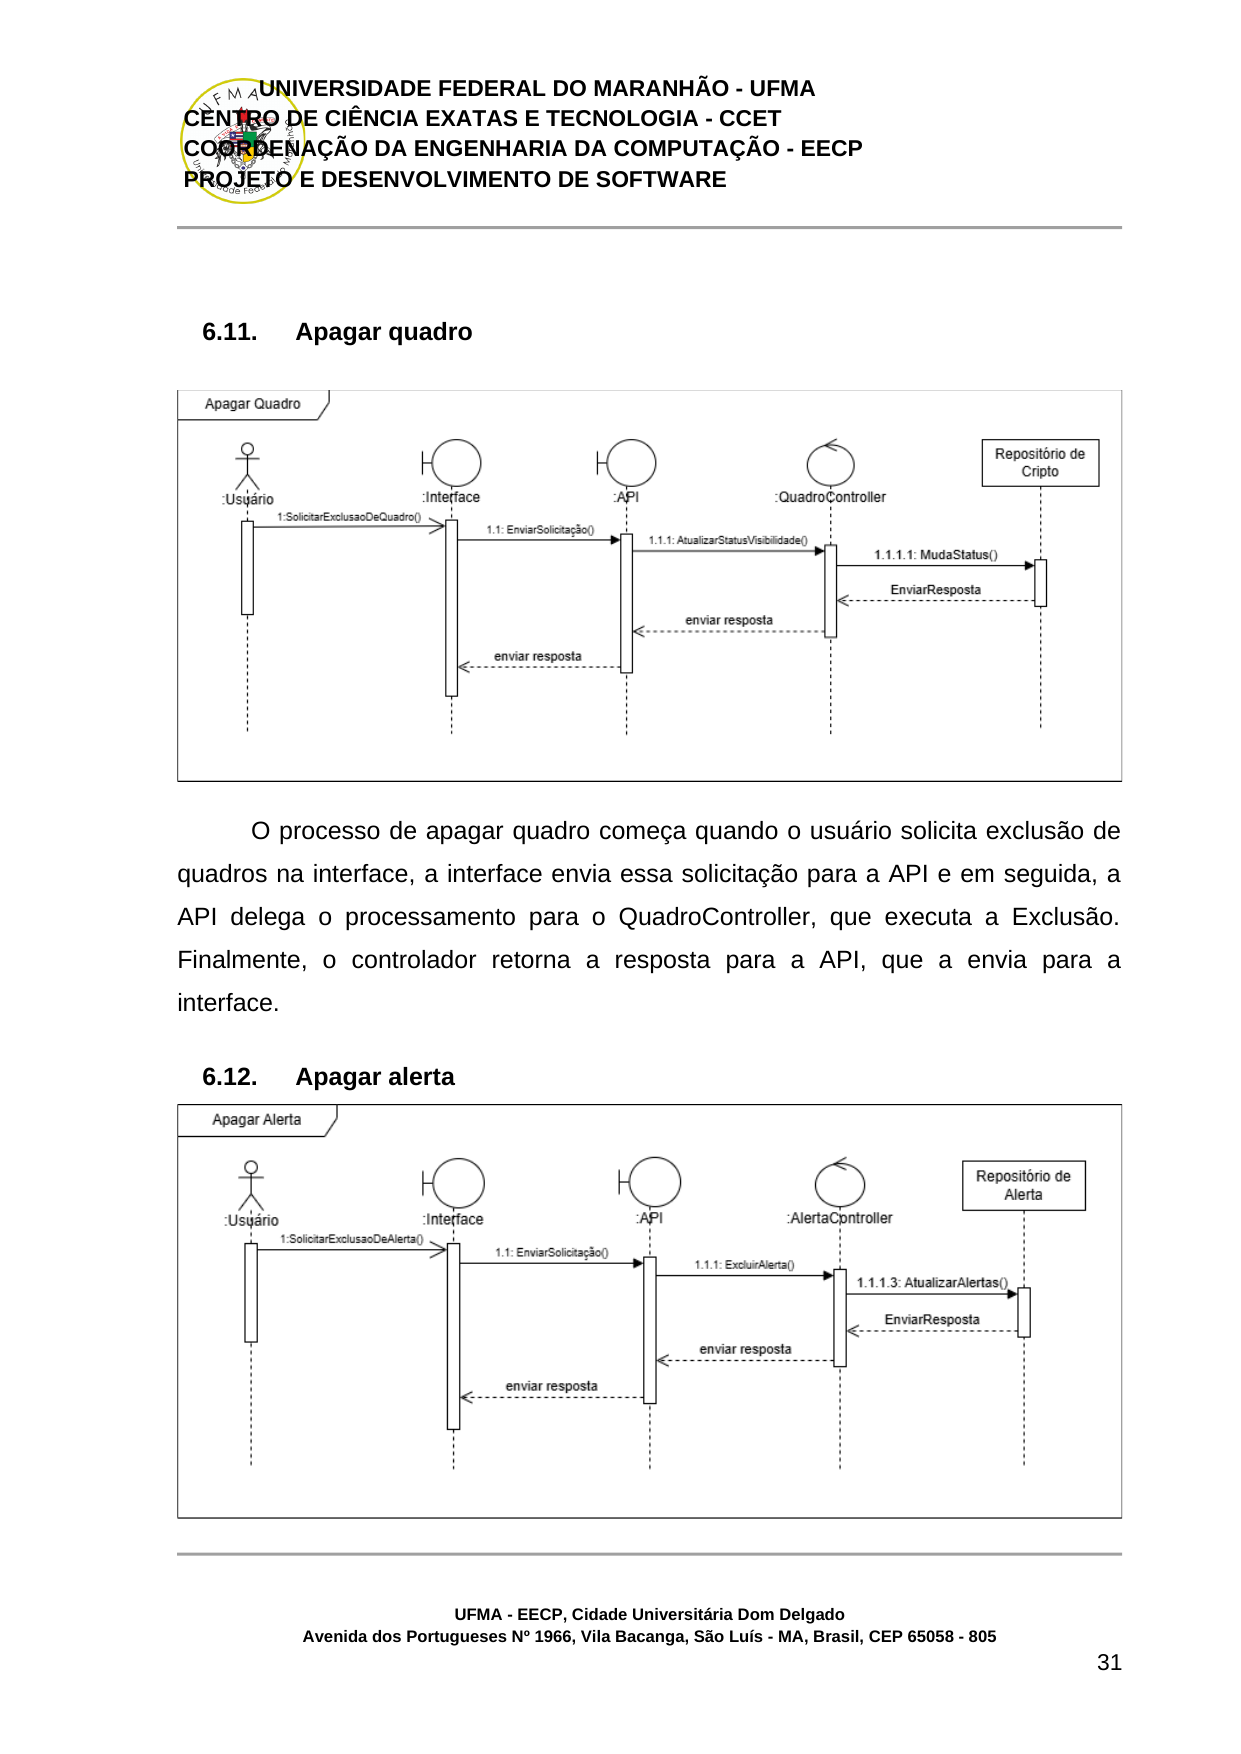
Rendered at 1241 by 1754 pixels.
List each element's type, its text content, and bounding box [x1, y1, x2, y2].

subtitle Apagar alerta [258, 1062, 1122, 1090]
picture [177, 1104, 1123, 1520]
text O processo de apagar quadro começa quando o usuário solicita exclusão de quadros na interface, a interface envia essa solicitação para a API e em seguida, a API delega o processamento para o QuadroController, que executa a Exclusão. Finalmente, o controlador retorna a resposta para a API, que a envia para a interface. [177, 816, 1122, 1017]
subtitle Apagar quadro [258, 317, 1122, 345]
picture [180, 78, 306, 204]
picture [177, 390, 1123, 782]
